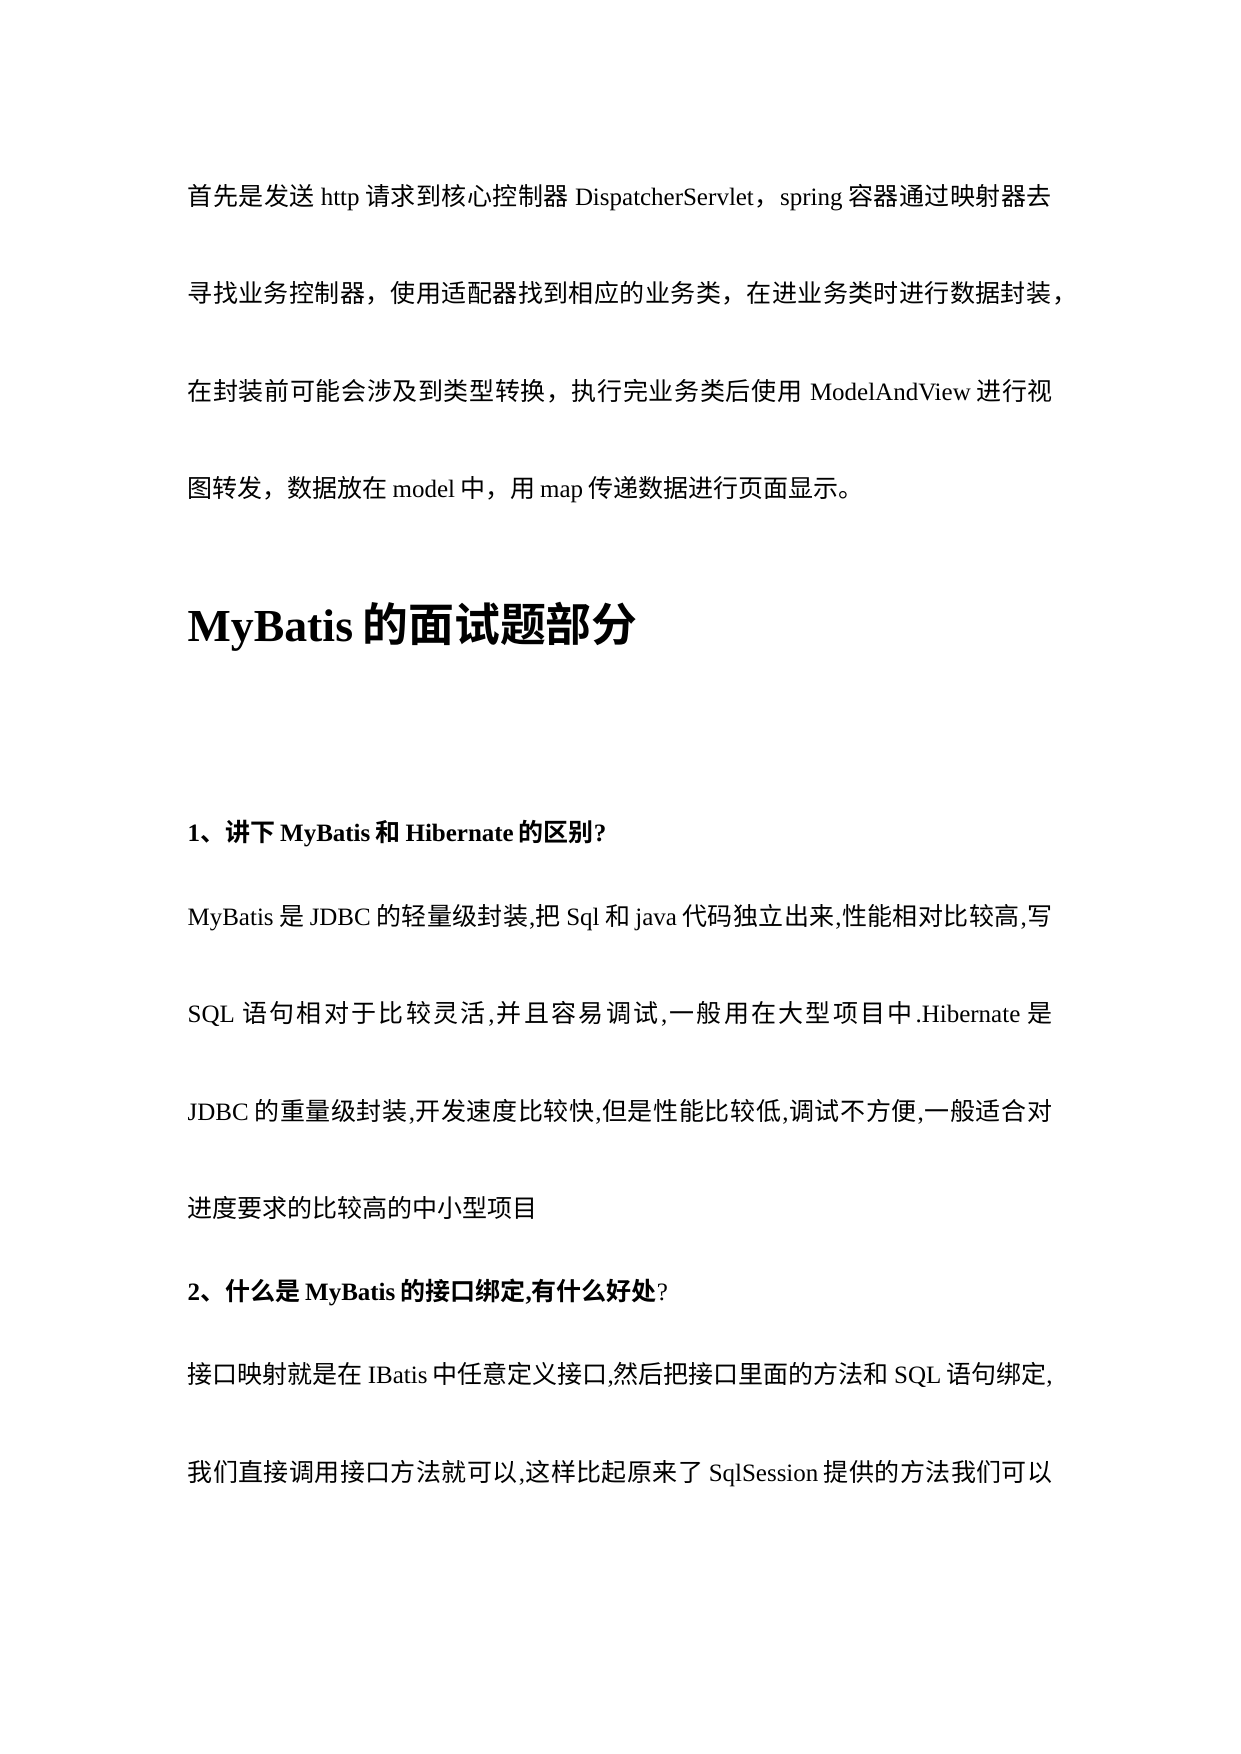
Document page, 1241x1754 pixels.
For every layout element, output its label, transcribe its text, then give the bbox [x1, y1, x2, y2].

text 2、什么是MyBatis的接口绑定,有什么好处? [187, 1257, 1053, 1322]
text 1、讲下MyBatis和Hibernate的区别? [187, 798, 1053, 863]
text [187, 1340, 1053, 1503]
text MyBatis是JDBC的轻量级封装,把Sql和java代码独立出来,性能相对比较高,写SQL语句相对于比较灵活,并且容易调试,一般用在大型项目中.Hibernate是JDBC的重量级封装,开发速度比较快,但是性能比较低,调试不方便,一般适合对进度要求的比较高的中小型项目 [187, 882, 1053, 1239]
subtitle MyBatis的面试题部分 [187, 573, 1053, 671]
text 首先是发送http请求到核心控制器DispatcherServlet，spring容器通过映射器去寻找业务控制器，使用适配器找到相应的业务类，在进业务类时进行数据封装，在封装前可能会涉及到类型转换，执行完业务类后使用ModelAndView进行视图转发，数据放在model中，用map传递数据进行页面显示。 [187, 162, 1053, 519]
